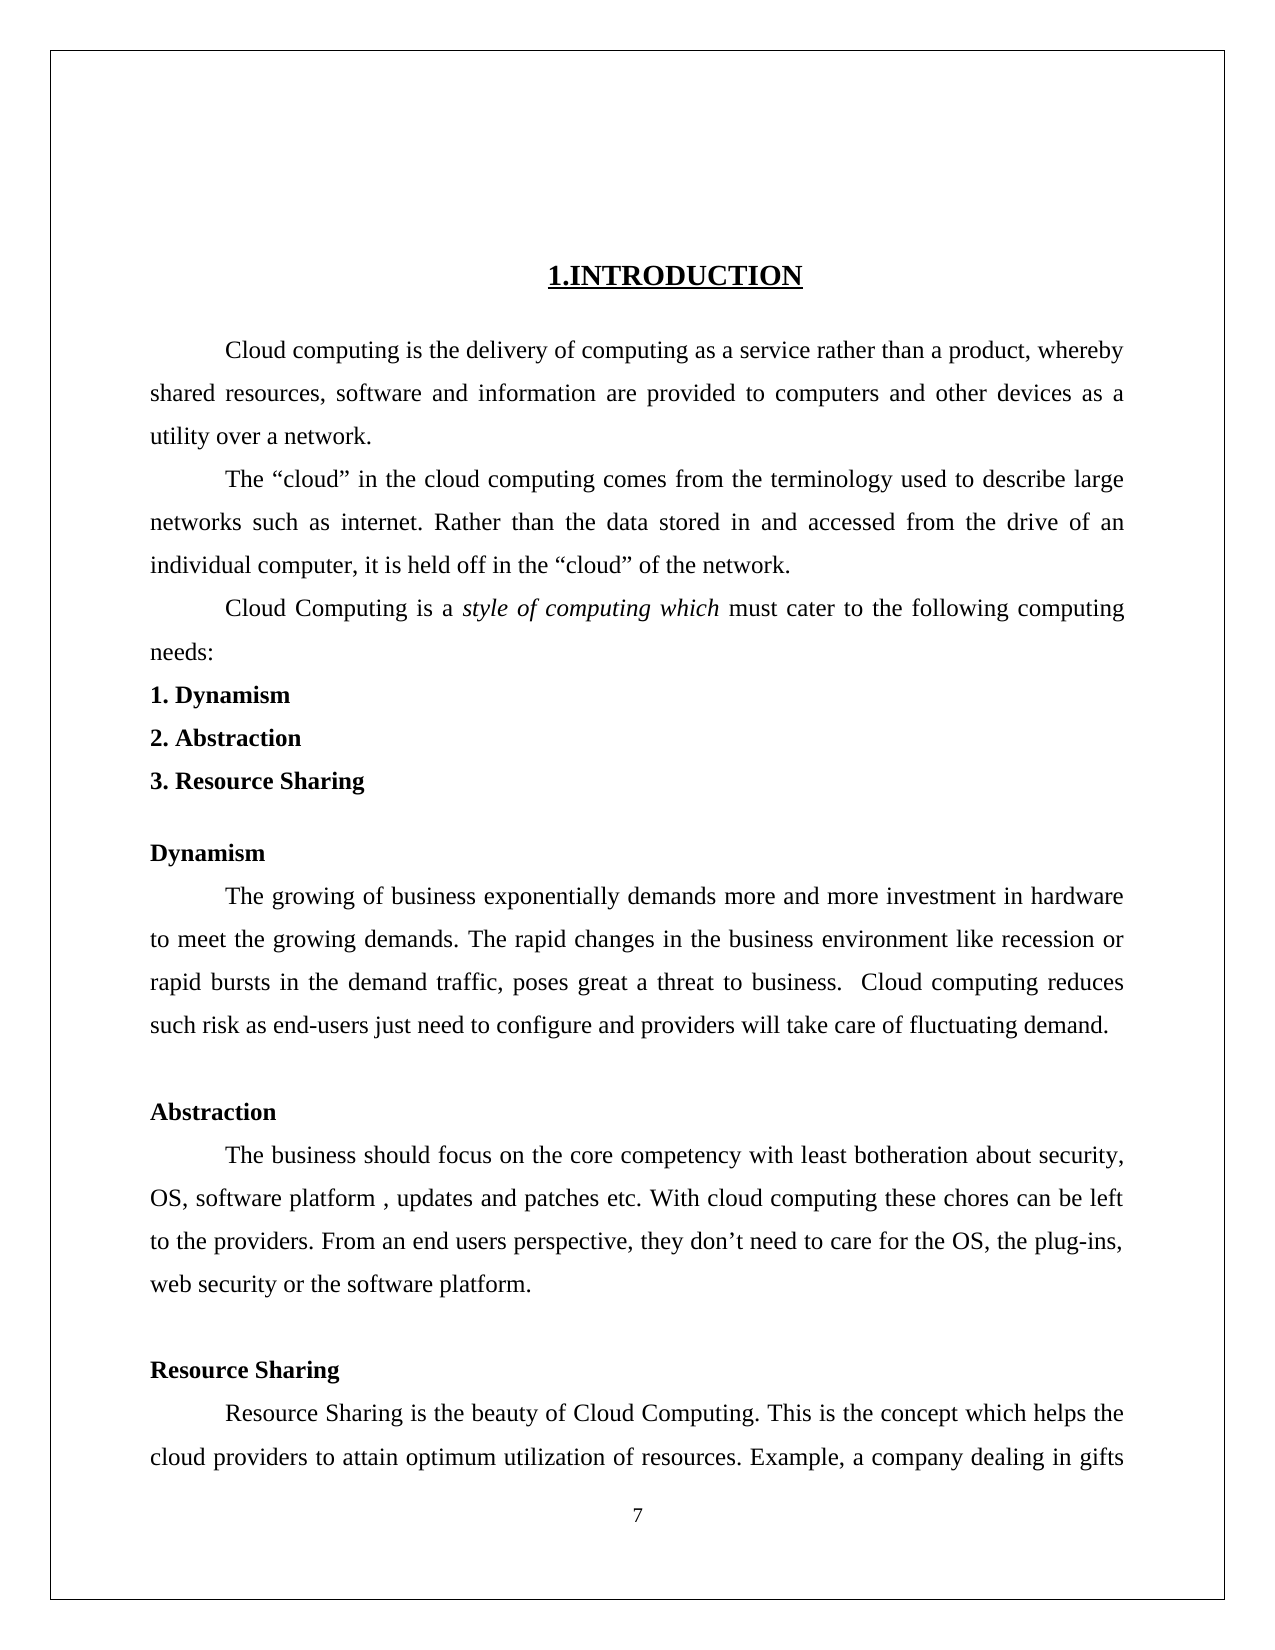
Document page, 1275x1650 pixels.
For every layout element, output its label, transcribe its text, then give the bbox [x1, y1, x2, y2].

text 2. Abstraction [150, 723, 1125, 752]
text 3. Resource Sharing [150, 766, 1125, 795]
text The business should focus on the core competency with least botheration about security, OS, software platform , updates and patches etc. With cloud computing these chores can be left to the providers. From an end users perspective, they don’t need to care for the OS, the plug-ins, web security or the software platform. [150, 1140, 1125, 1298]
text Abstraction [150, 1097, 1125, 1125]
text 1. Dynamism [150, 680, 1125, 708]
text Cloud Computing is a style of computing which must cater to the following computing needs: [150, 593, 1125, 665]
text Cloud computing is the delivery of computing as a service rather than a product, whereby shared resources, software and information are provided to computers and other devices as a utility over a network. [150, 335, 1125, 450]
text Dynamism [150, 838, 1125, 867]
text The growing of business exponentially demands more and more investment in hardware to meet the growing demands. The rapid changes in the business environment like recession or rapid bursts in the demand traffic, poses great a threat to business. Cloud computing reduces such risk as end-users just need to configure and providers will take care of fluctuating demand. [150, 881, 1125, 1039]
text 1.INTRODUCTION [150, 258, 1125, 292]
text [150, 1398, 1125, 1470]
text Resource Sharing [150, 1355, 1125, 1384]
text The “cloud” in the cloud computing comes from the terminology used to describe large networks such as internet. Rather than the data stored in and accessed from the drive of an individual computer, it is held off in the “cloud” of the network. [150, 464, 1125, 579]
